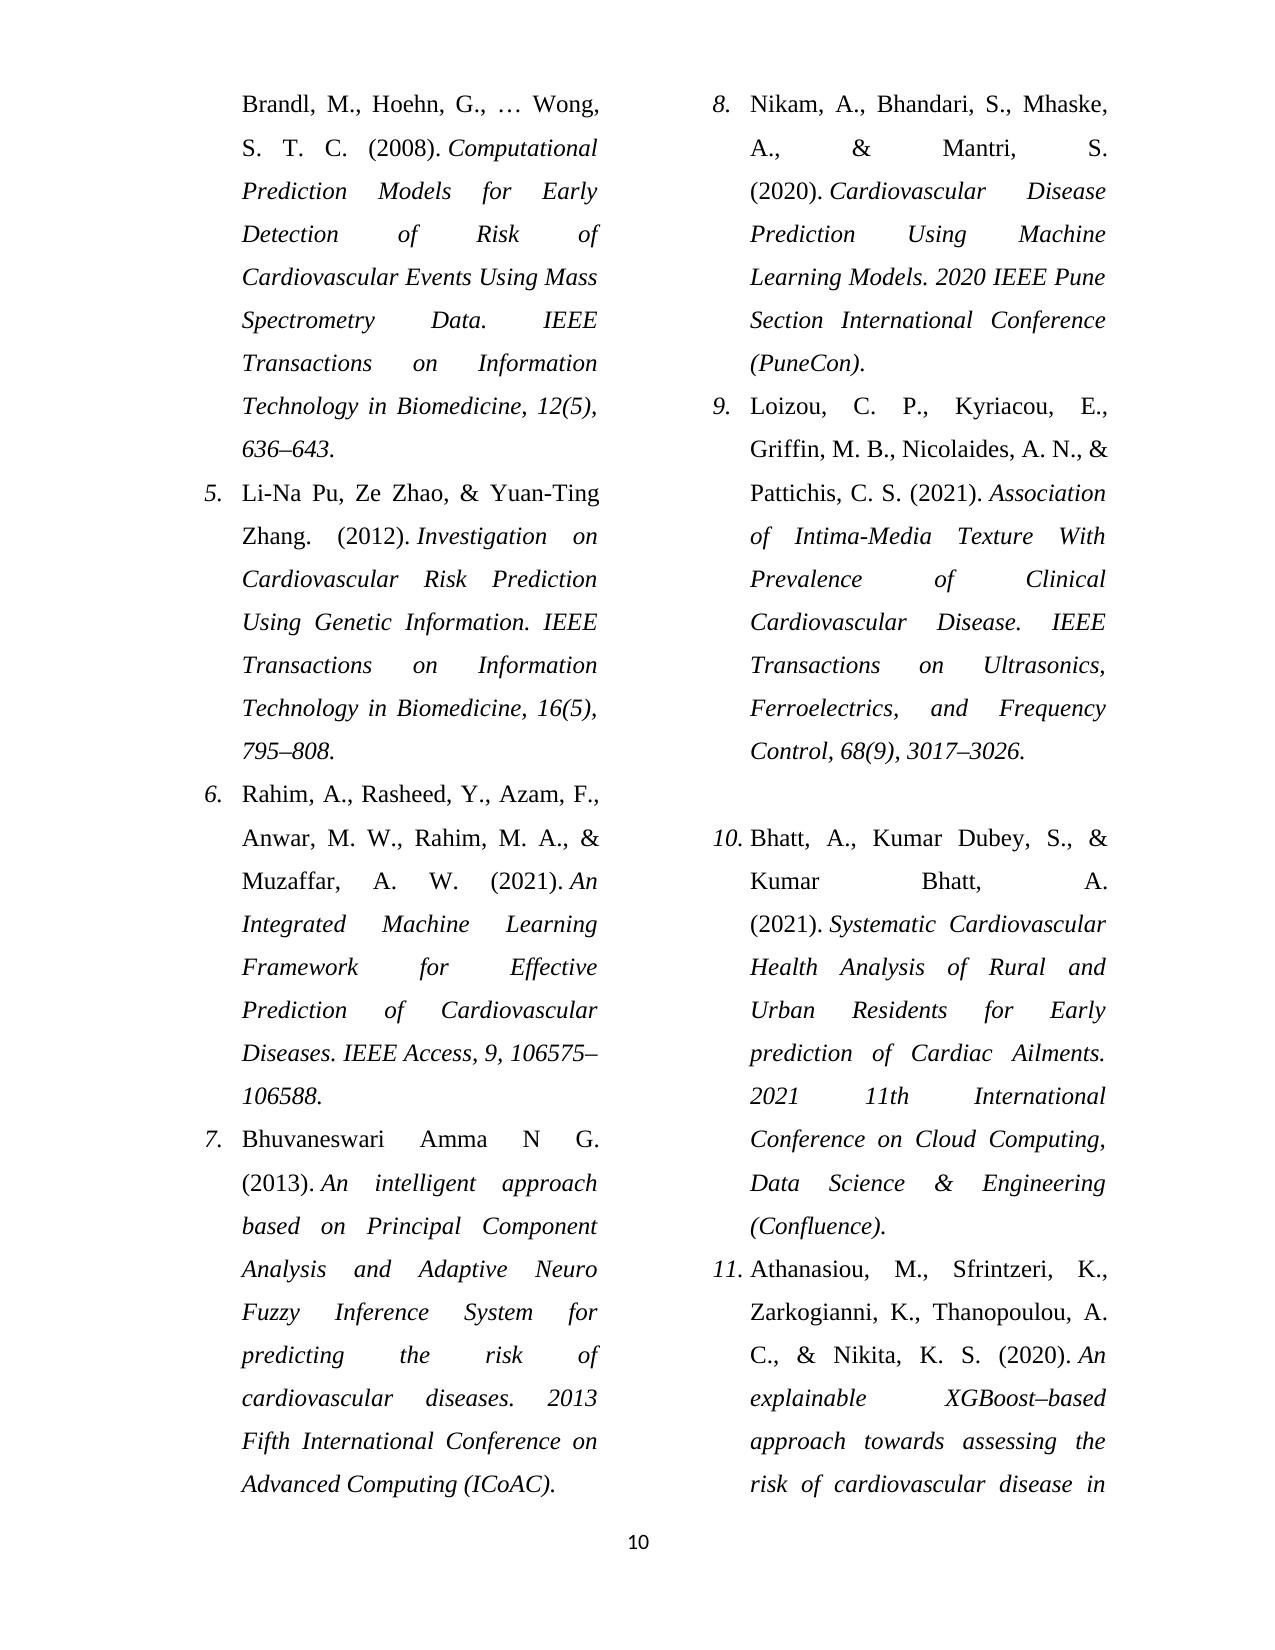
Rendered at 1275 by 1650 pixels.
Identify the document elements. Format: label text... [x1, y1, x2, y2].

list Bhatt, A., Kumar Dubey, S., & Kumar Bhatt, A. (2021). Systematic Cardiovascular Health Analysis of Rural and Urban Residents for Early prediction of Cardiac Ailments. 2021 11th International Conference on Cloud Computing, Data Science & Engineering (Confluence). [712, 823, 1108, 1239]
list Loizou, C. P., Kyriacou, E., Griffin, M. B., Nicolaides, A. N., & Pattichis, C. S. (2021). Association of Intima-Media Texture With Prevalence of Clinical Cardiovascular Disease. IEEE Transactions on Ultrasonics, Ferroelectrics, and Frequency Control, 68(9), 3017–3026. [712, 391, 1108, 765]
list Nikam, A., Bhandari, S., Mhaske, A., & Mantri, S. (2020). Cardiovascular Disease Prediction Using Machine Learning Models. 2020 IEEE Pune Section International Conference (PuneCon). [712, 89, 1108, 377]
list Li-Na Pu, Ze Zhao, & Yuan-Ting Zhang. (2012). Investigation on Cardiovascular Risk Prediction Using Genetic Information. IEEE Transactions on Information Technology in Biomedicine, 16(5), 795–808. [204, 478, 600, 765]
list Bhuvaneswari Amma N G. (2013). An intelligent approach based on Principal Component Analysis and Adaptive Neuro Fuzzy Inference System for predicting the risk of cardiovascular diseases. 2013 Fifth International Conference on Advanced Computing (ICoAC). [204, 1124, 600, 1498]
list Rahim, A., Rasheed, Y., Azam, F., Anwar, M. W., Rahim, M. A., & Muzaffar, A. W. (2021). An Integrated Machine Learning Framework for Effective Prediction of Cardiovascular Diseases. IEEE Access, 9, 106575–106588. [204, 779, 600, 1110]
